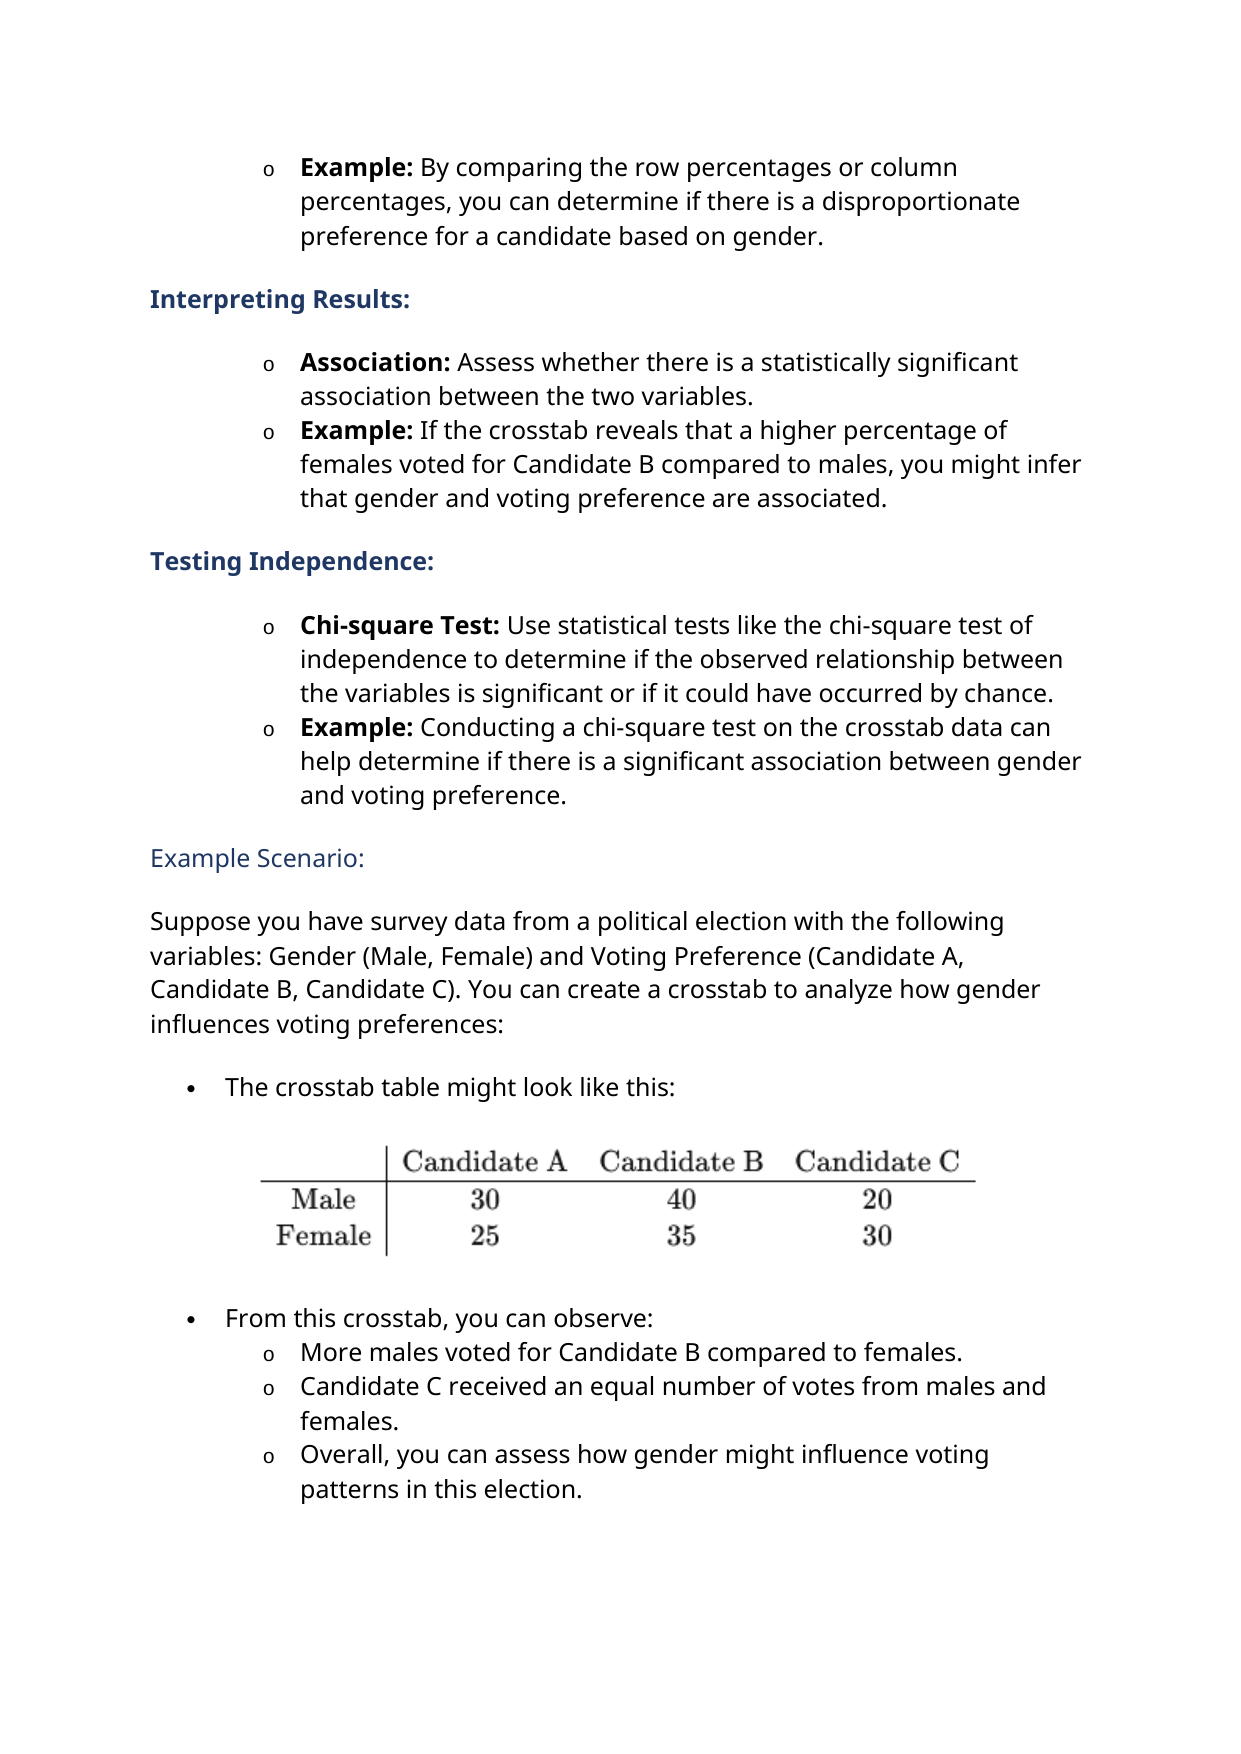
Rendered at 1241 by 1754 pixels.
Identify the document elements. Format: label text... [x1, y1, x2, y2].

list Candidate C received an equal number of votes from males and females. [262, 1398, 1090, 1466]
subtitle Interpreting Results: [150, 281, 1090, 315]
subtitle Example Scenario: [150, 841, 1090, 875]
list Overall, you can assess how gender might influence voting patterns in this election. [262, 1466, 1090, 1534]
list Example: Conducting a chi-square test on the crosstab data can help determine if there is a significant association between gender and voting preference. [262, 709, 1090, 812]
list Example: By comparing the row percentages or column percentages, you can determine if there is a disproportionate preference for a candidate based on gender. [262, 150, 1090, 252]
list More males voted for Candidate B compared to females. [262, 1364, 1090, 1398]
list Example: If the crosstab reveals that a higher percentage of females voted for Candidate B compared to males, you might infer that gender and voting preference are associated. [262, 413, 1090, 515]
subtitle Testing Independence: [150, 544, 1090, 578]
picture [225, 1132, 989, 1272]
list Chi-square Test: Use statistical tests like the chi-square test of independence to determine if the observed relationship between the variables is significant or if it could have occurred by chance. [262, 607, 1090, 709]
text Suppose you have survey data from a political election with the following variables: Gender (Male, Female) and Voting Preference (Candidate A, Candidate B, Candidate C). You can create a crosstab to analyze how gender influences voting preferences: [150, 904, 1090, 1040]
list From this crosstab, you can observe: [187, 1301, 1090, 1335]
list The crosstab table might look like this: [187, 1069, 1090, 1103]
list Association: Assess whether there is a statistically significant association between the two variables. [262, 344, 1090, 413]
